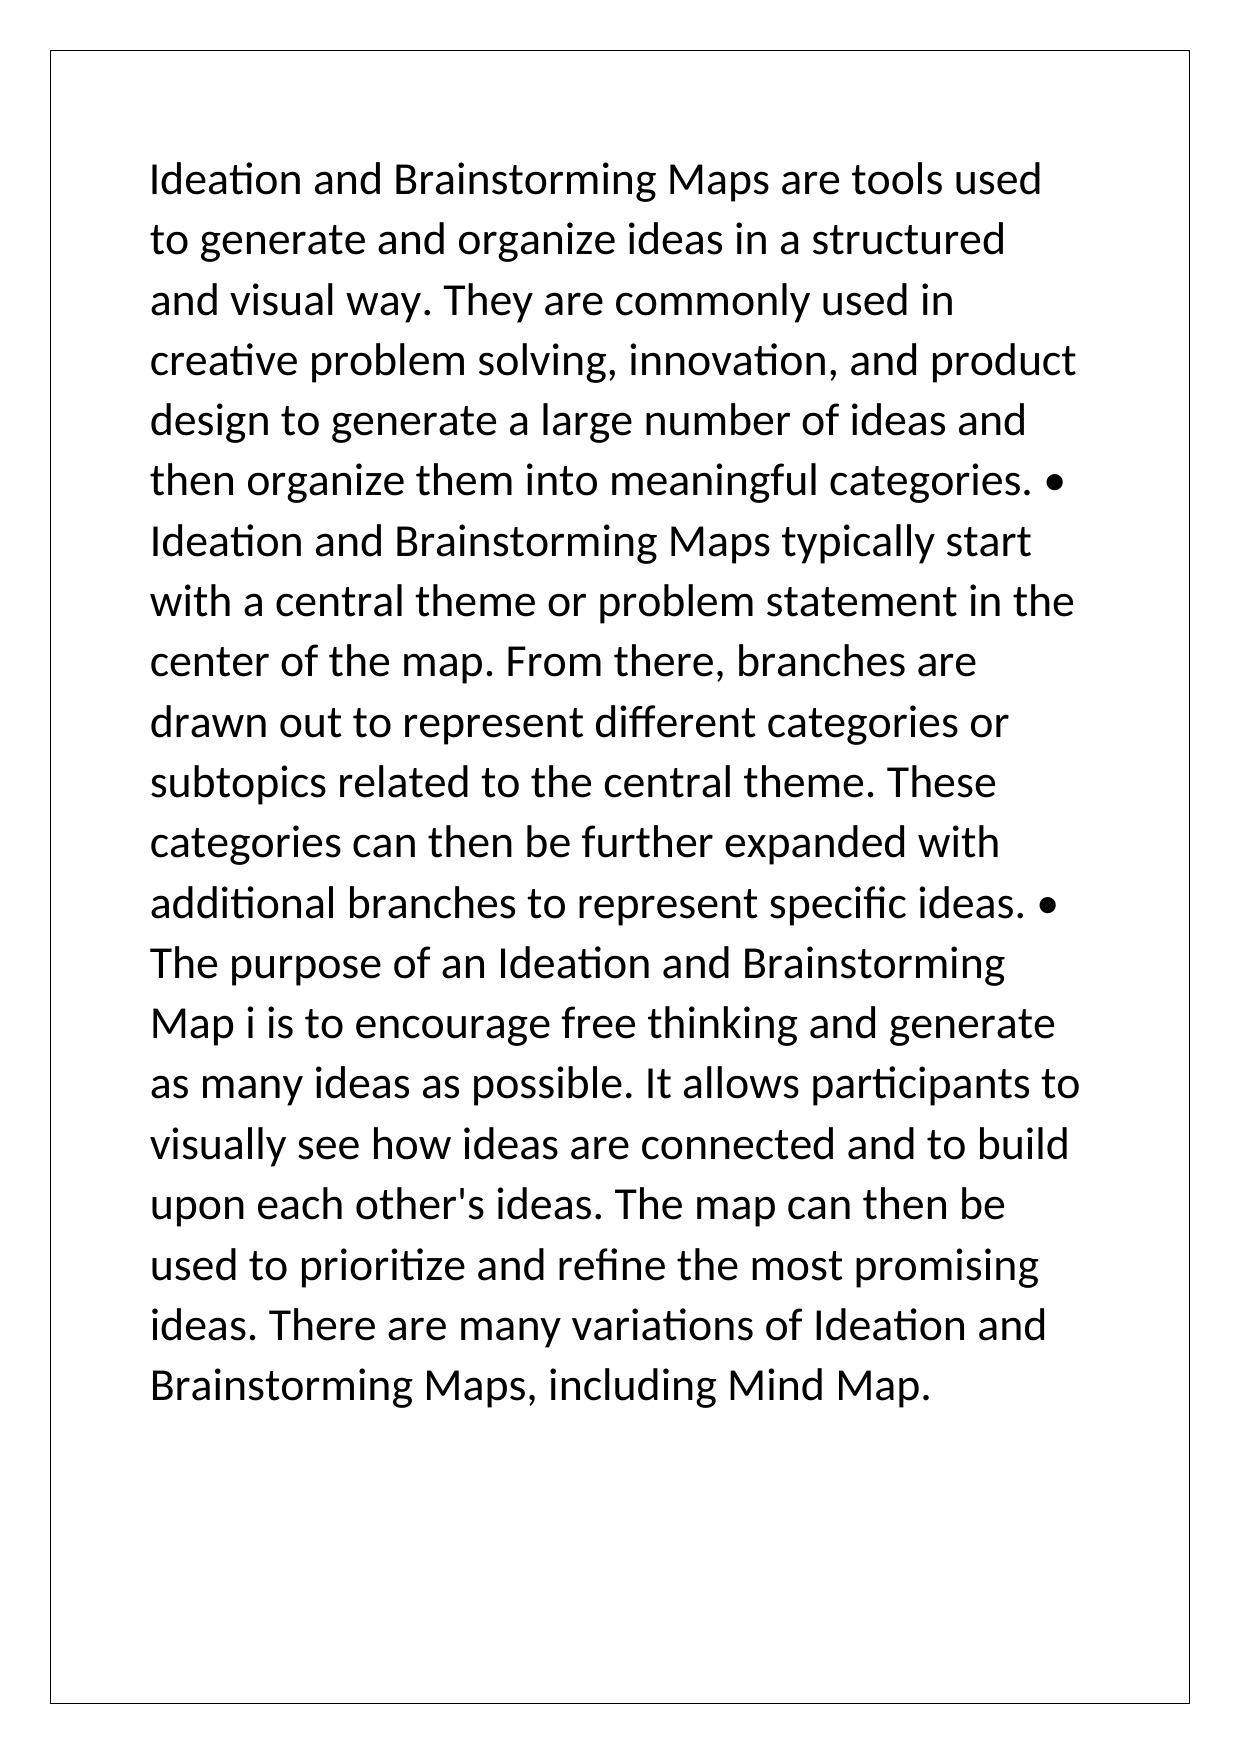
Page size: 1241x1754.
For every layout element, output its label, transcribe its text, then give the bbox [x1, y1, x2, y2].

text Ideation and Brainstorming Maps are tools used to generate and organize ideas in a structured and visual way. They are commonly used in creative problem solving, innovation, and product design to generate a large number of ideas and then organize them into meaningful categories. • Ideation and Brainstorming Maps typically start with a central theme or problem statement in the center of the map. From there, branches are drawn out to represent different categories or subtopics related to the central theme. These categories can then be further expanded with additional branches to represent specific ideas. • The purpose of an Ideation and Brainstorming Map i is to encourage free thinking and generate as many ideas as possible. It allows participants to visually see how ideas are connected and to build upon each other's ideas. The map can then be used to prioritize and refine the most promising ideas. There are many variations of Ideation and Brainstorming Maps, including Mind Map. [148, 150, 1087, 1412]
